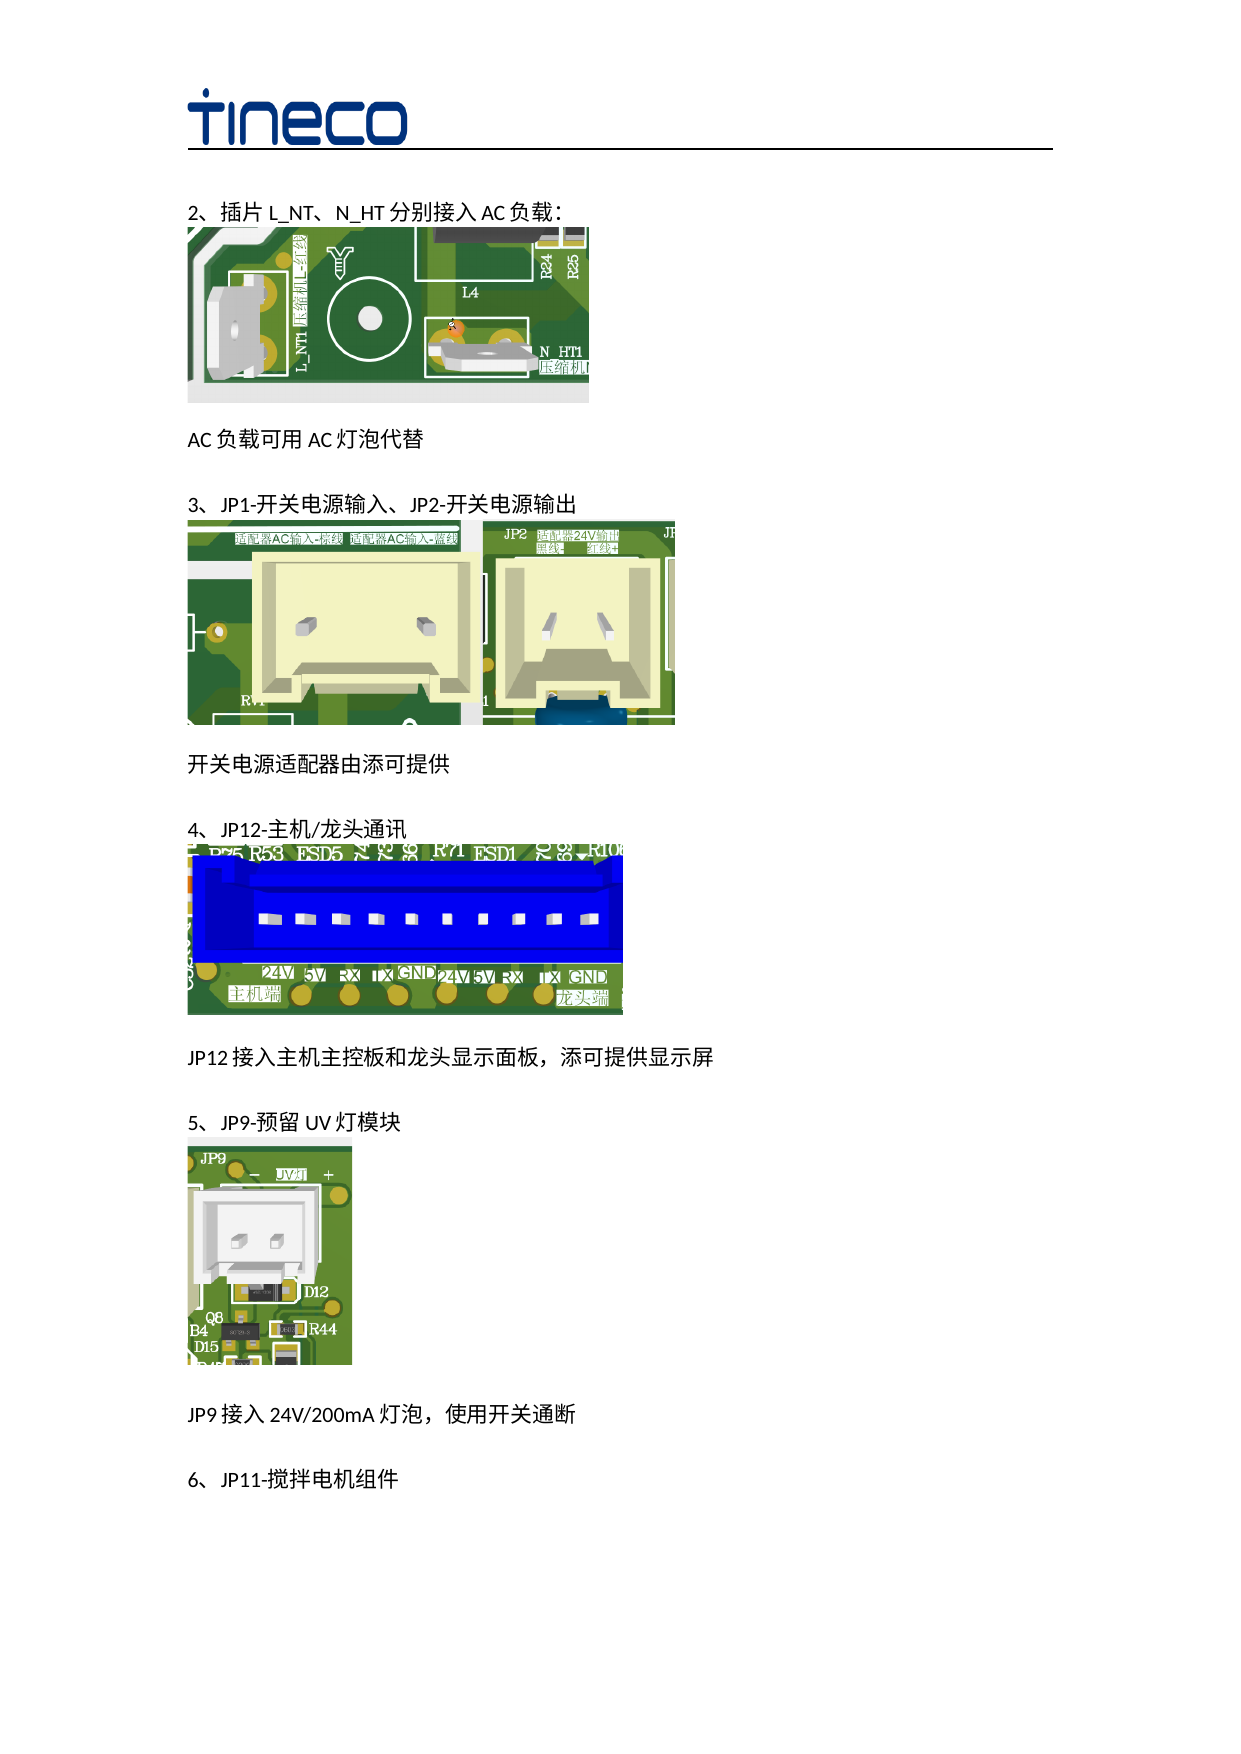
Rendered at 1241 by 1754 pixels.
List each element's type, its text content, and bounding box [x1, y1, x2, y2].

text 2、插片L_NT、N_HT分别接入AC负载： [187, 194, 1053, 227]
text 5、JP9-预留UV灯模块 [187, 1104, 1053, 1137]
text 6、JP11-搅拌电机组件 [187, 1462, 1053, 1494]
picture [187, 227, 589, 403]
text 3、JP1-开关电源输入、JP2-开关电源输出 [187, 487, 1053, 519]
text 4、JP12-主机/龙头通讯 [187, 812, 1053, 844]
text AC负载可用AC灯泡代替 [187, 422, 1053, 454]
picture [187, 88, 412, 145]
text JP12接入主机主控板和龙头显示面板，添可提供显示屏 [187, 1039, 1053, 1072]
text JP9接入24V/200mA灯泡，使用开关通断 [187, 1397, 1053, 1429]
picture [187, 1137, 353, 1365]
picture [187, 844, 623, 1015]
text 开关电源适配器由添可提供 [187, 747, 1053, 779]
picture [187, 519, 675, 725]
